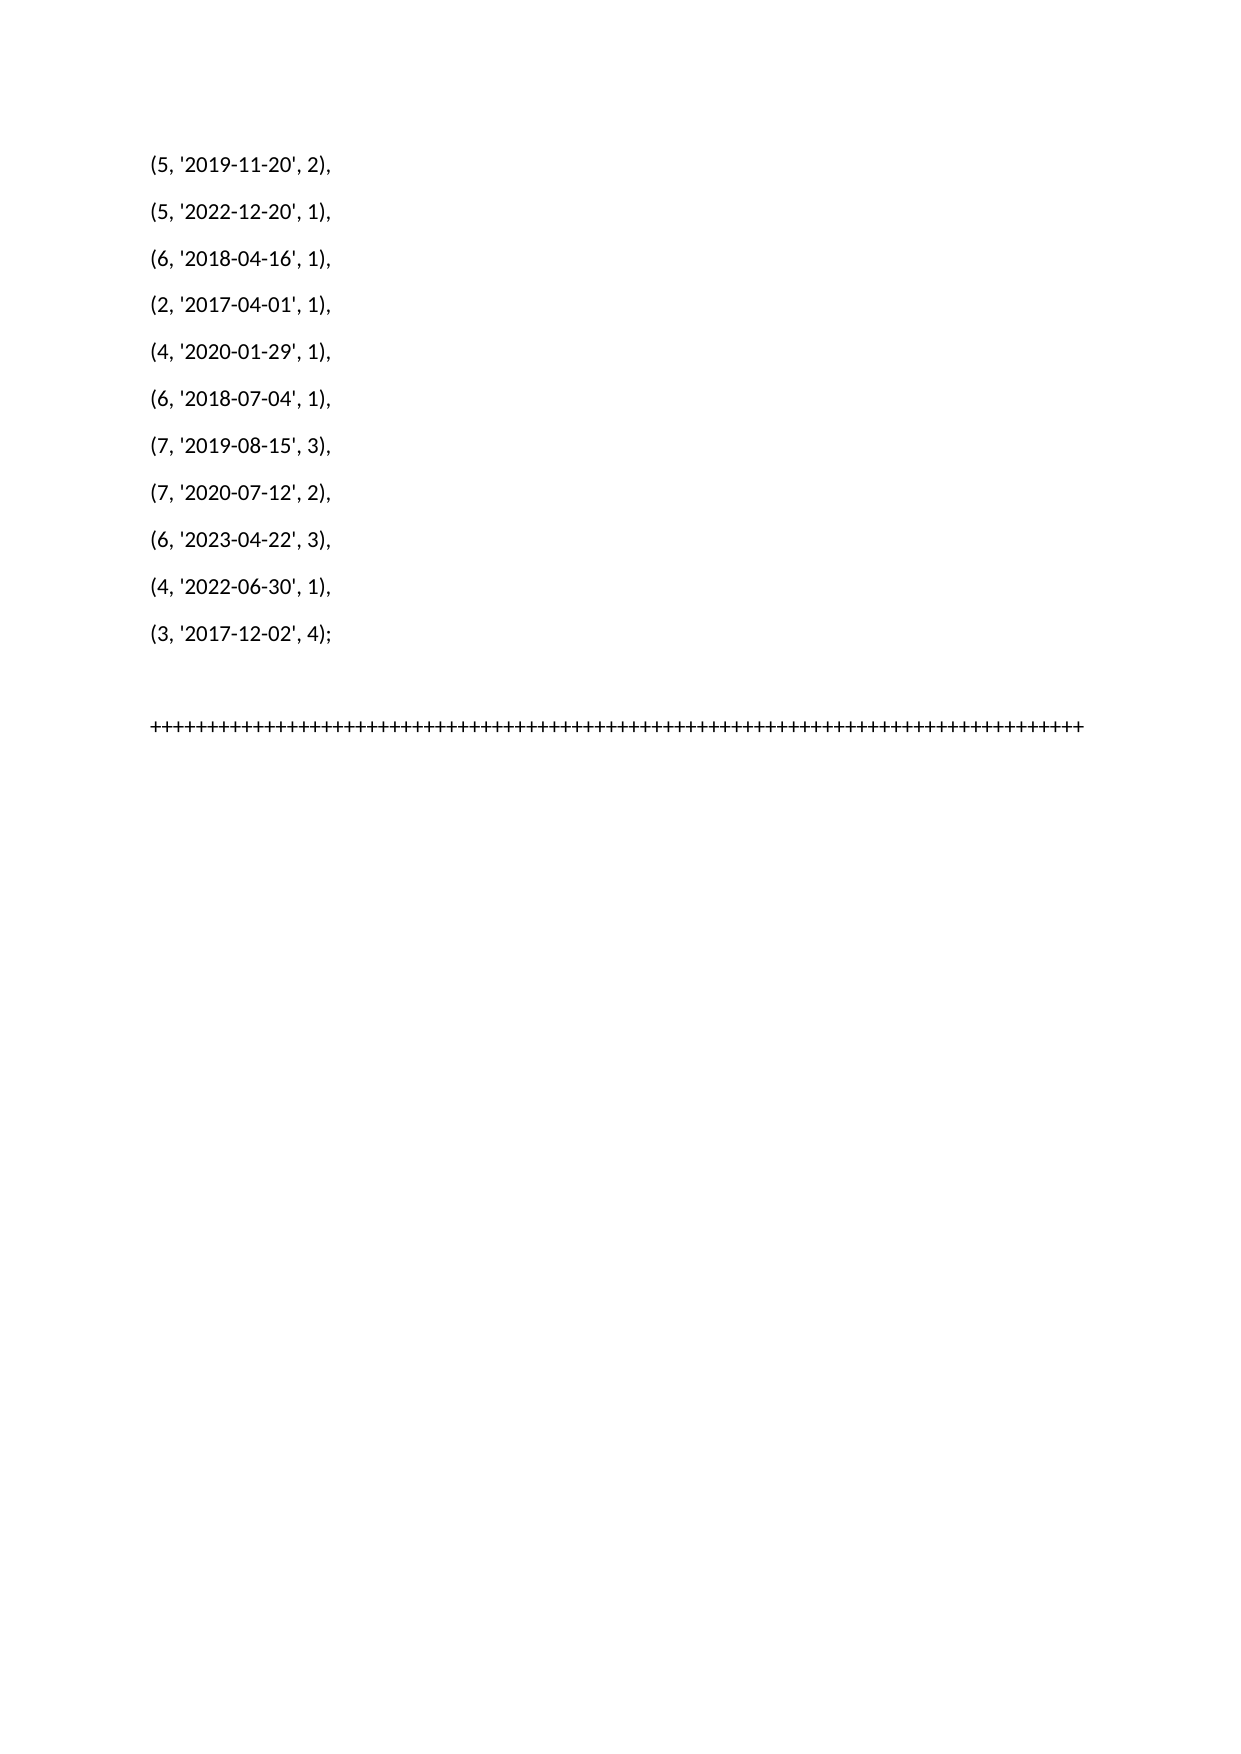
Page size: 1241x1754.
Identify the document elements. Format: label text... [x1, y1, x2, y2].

text (6, '2018-07-04', 1), [150, 384, 1090, 412]
text (6, '2018-04-16', 1), [150, 244, 1090, 272]
text (3, '2017-12-02', 4); [150, 619, 1090, 647]
text (5, '2022-12-20', 1), [150, 197, 1090, 225]
text (2, '2017-04-01', 1), [150, 291, 1090, 319]
text (5, '2019-11-20', 2), [150, 150, 1090, 178]
text (7, '2019-08-15', 3), [150, 431, 1090, 459]
text ++++++++++++++++++++++++++++++++++++++++++++++++++++++++++++++++++++++++++++++++++ [150, 712, 1090, 741]
text (6, '2023-04-22', 3), [150, 525, 1090, 553]
text (4, '2020-01-29', 1), [150, 337, 1090, 366]
text (7, '2020-07-12', 2), [150, 478, 1090, 506]
text (4, '2022-06-30', 1), [150, 572, 1090, 600]
